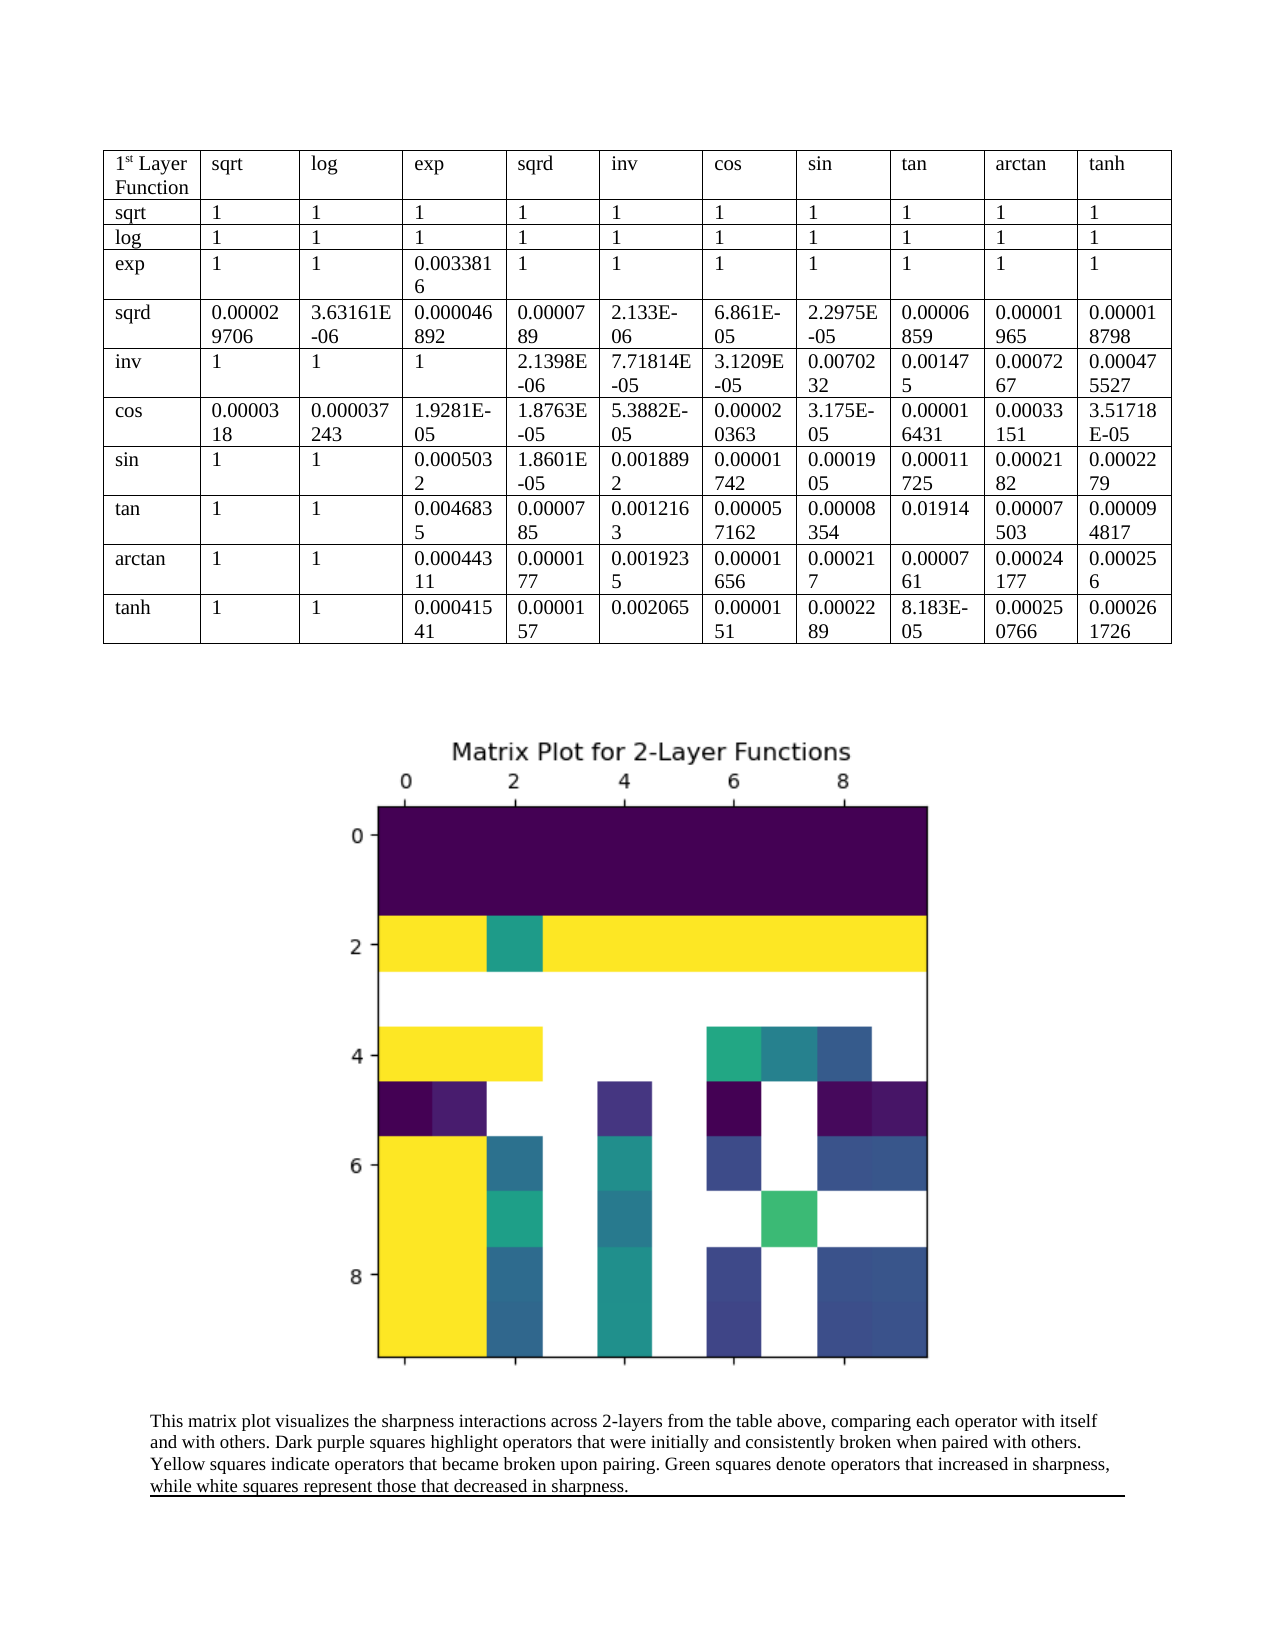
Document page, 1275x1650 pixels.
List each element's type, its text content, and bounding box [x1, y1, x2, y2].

table_cell 1 [201, 496, 299, 544]
table_cell 1 [1078, 250, 1171, 298]
table_cell 1 [201, 349, 299, 397]
table_cell 1 [403, 200, 506, 224]
table_cell 0.000020363 [703, 398, 796, 446]
table_cell 1 [985, 200, 1077, 224]
table_cell 2.133E-06 [600, 300, 702, 348]
table_header sqrt [201, 151, 299, 199]
table_cell 0.0000318 [201, 398, 299, 446]
table_cell 0.0046835 [403, 496, 506, 544]
table_cell 0.00044311 [403, 545, 506, 593]
table_cell 8.183E-05 [891, 595, 984, 643]
table_cell 6.861E-05 [703, 300, 796, 348]
table_cell cos [104, 398, 200, 446]
table_cell 0.000037243 [300, 398, 402, 446]
table_cell 1 [600, 225, 702, 249]
table_cell log [104, 225, 200, 249]
table_cell 0.002065 [600, 595, 702, 643]
table_cell 0.000046892 [403, 300, 506, 348]
table_header inv [600, 151, 702, 199]
table_cell 0.00001965 [985, 300, 1077, 348]
table_cell 1 [797, 200, 890, 224]
table_cell 1.8601E-05 [507, 447, 599, 495]
table_cell 3.175E-05 [797, 398, 890, 446]
table_cell 3.63161E-06 [300, 300, 402, 348]
table_cell 0.0000761 [891, 545, 984, 593]
table_cell 1 [201, 225, 299, 249]
table_cell 1 [300, 496, 402, 544]
table_cell 1 [300, 349, 402, 397]
table_cell 0.000250766 [985, 595, 1077, 643]
table_cell 1.9281E-05 [403, 398, 506, 446]
table_cell 1 [891, 250, 984, 298]
table_cell 1 [797, 250, 890, 298]
table_cell 1 [201, 595, 299, 643]
table_cell inv [104, 349, 200, 397]
table_cell tanh [104, 595, 200, 643]
table_header sqrd [507, 151, 599, 199]
table_cell 0.0007267 [985, 349, 1077, 397]
table_cell 0.00033151 [985, 398, 1077, 446]
table_cell sqrt [104, 200, 200, 224]
table_cell 1 [985, 225, 1077, 249]
table_header log [300, 151, 402, 199]
table_cell 3.1209E-05 [703, 349, 796, 397]
table_cell 1 [703, 250, 796, 298]
table_cell 1 [600, 200, 702, 224]
table_cell 1 [1078, 225, 1171, 249]
table_cell 1 [201, 545, 299, 593]
table_cell 0.0000177 [507, 545, 599, 593]
table_cell 0.0005032 [403, 447, 506, 495]
table_cell 0.00001742 [703, 447, 796, 495]
table_cell 1 [300, 200, 402, 224]
table_cell 0.0002279 [1078, 447, 1171, 495]
table_cell arctan [104, 545, 200, 593]
table_cell 0.00024177 [985, 545, 1077, 593]
table_cell 0.000057162 [703, 496, 796, 544]
table_cell 3.51718E-05 [1078, 398, 1171, 446]
table_cell 0.0019235 [600, 545, 702, 593]
table_cell 1 [201, 200, 299, 224]
table_header arctan [985, 151, 1077, 199]
table_cell 0.00011725 [891, 447, 984, 495]
table_cell 1 [403, 225, 506, 249]
table_cell 0.0012163 [600, 496, 702, 544]
table_cell 1 [985, 250, 1077, 298]
table_cell 1 [403, 349, 506, 397]
table_cell 5.3882E-05 [600, 398, 702, 446]
table_cell 1 [891, 200, 984, 224]
table_cell 1 [201, 250, 299, 298]
table_cell 2.1398E-06 [507, 349, 599, 397]
table_cell 0.00006859 [891, 300, 984, 348]
table_cell 1 [300, 545, 402, 593]
picture [335, 728, 940, 1379]
table_cell 1 [507, 225, 599, 249]
table_cell 0.000016431 [891, 398, 984, 446]
table_cell 0.00001656 [703, 545, 796, 593]
table_cell 0.0000785 [507, 496, 599, 544]
table_cell 0.0001905 [797, 447, 890, 495]
table_cell 0.00007503 [985, 496, 1077, 544]
table_cell 0.0033816 [403, 250, 506, 298]
table_cell 1 [703, 225, 796, 249]
table_header cos [703, 151, 796, 199]
table_cell tan [104, 496, 200, 544]
table_cell sqrd [104, 300, 200, 348]
table_header tanh [1078, 151, 1171, 199]
table_cell 0.001475 [891, 349, 984, 397]
table_cell 1 [1078, 200, 1171, 224]
table_cell 1 [600, 250, 702, 298]
table_cell 1 [300, 447, 402, 495]
table_cell 1 [797, 225, 890, 249]
table_cell 1 [507, 200, 599, 224]
table_cell 0.000094817 [1078, 496, 1171, 544]
table_cell 0.00041541 [403, 595, 506, 643]
table_cell 1 [300, 250, 402, 298]
text This matrix plot visualizes the sharpness interactions across 2-layers from the table above, comparing each operator with itself and with others. Dark purple squares highlight operators that were initially and consistently broken when paired with others. Yellow squares indicate operators that became broken upon pairing. Green squares denote operators that increased in sharpness, while white squares represent those that decreased in sharpness. [150, 1410, 1125, 1495]
table_header 1st Layer Function [104, 151, 200, 199]
table_cell 0.0002289 [797, 595, 890, 643]
table_cell 1 [891, 225, 984, 249]
table_cell 2.2975E-05 [797, 300, 890, 348]
table_cell 1 [507, 250, 599, 298]
table_cell exp [104, 250, 200, 298]
table_cell 0.000018798 [1078, 300, 1171, 348]
table_cell 1 [300, 225, 402, 249]
table_cell 7.71814E-05 [600, 349, 702, 397]
table_cell 1.8763E-05 [507, 398, 599, 446]
table_cell 1 [300, 595, 402, 643]
table_cell 0.00008354 [797, 496, 890, 544]
table_cell 0.0018892 [600, 447, 702, 495]
table_header sin [797, 151, 890, 199]
table_header tan [891, 151, 984, 199]
table_cell 0.000029706 [201, 300, 299, 348]
table_cell 0.000217 [797, 545, 890, 593]
table_cell 0.000475527 [1078, 349, 1171, 397]
table_cell 1 [703, 200, 796, 224]
table_header exp [403, 151, 506, 199]
table_cell 0.0002182 [985, 447, 1077, 495]
table_cell 1 [201, 447, 299, 495]
table_cell 0.0000789 [507, 300, 599, 348]
table_cell sin [104, 447, 200, 495]
table_cell 0.0000151 [703, 595, 796, 643]
table_cell 0.000261726 [1078, 595, 1171, 643]
table_cell 0.0000157 [507, 595, 599, 643]
table_cell 0.01914 [891, 496, 984, 544]
table_cell 0.0070232 [797, 349, 890, 397]
table_cell 0.000256 [1078, 545, 1171, 593]
